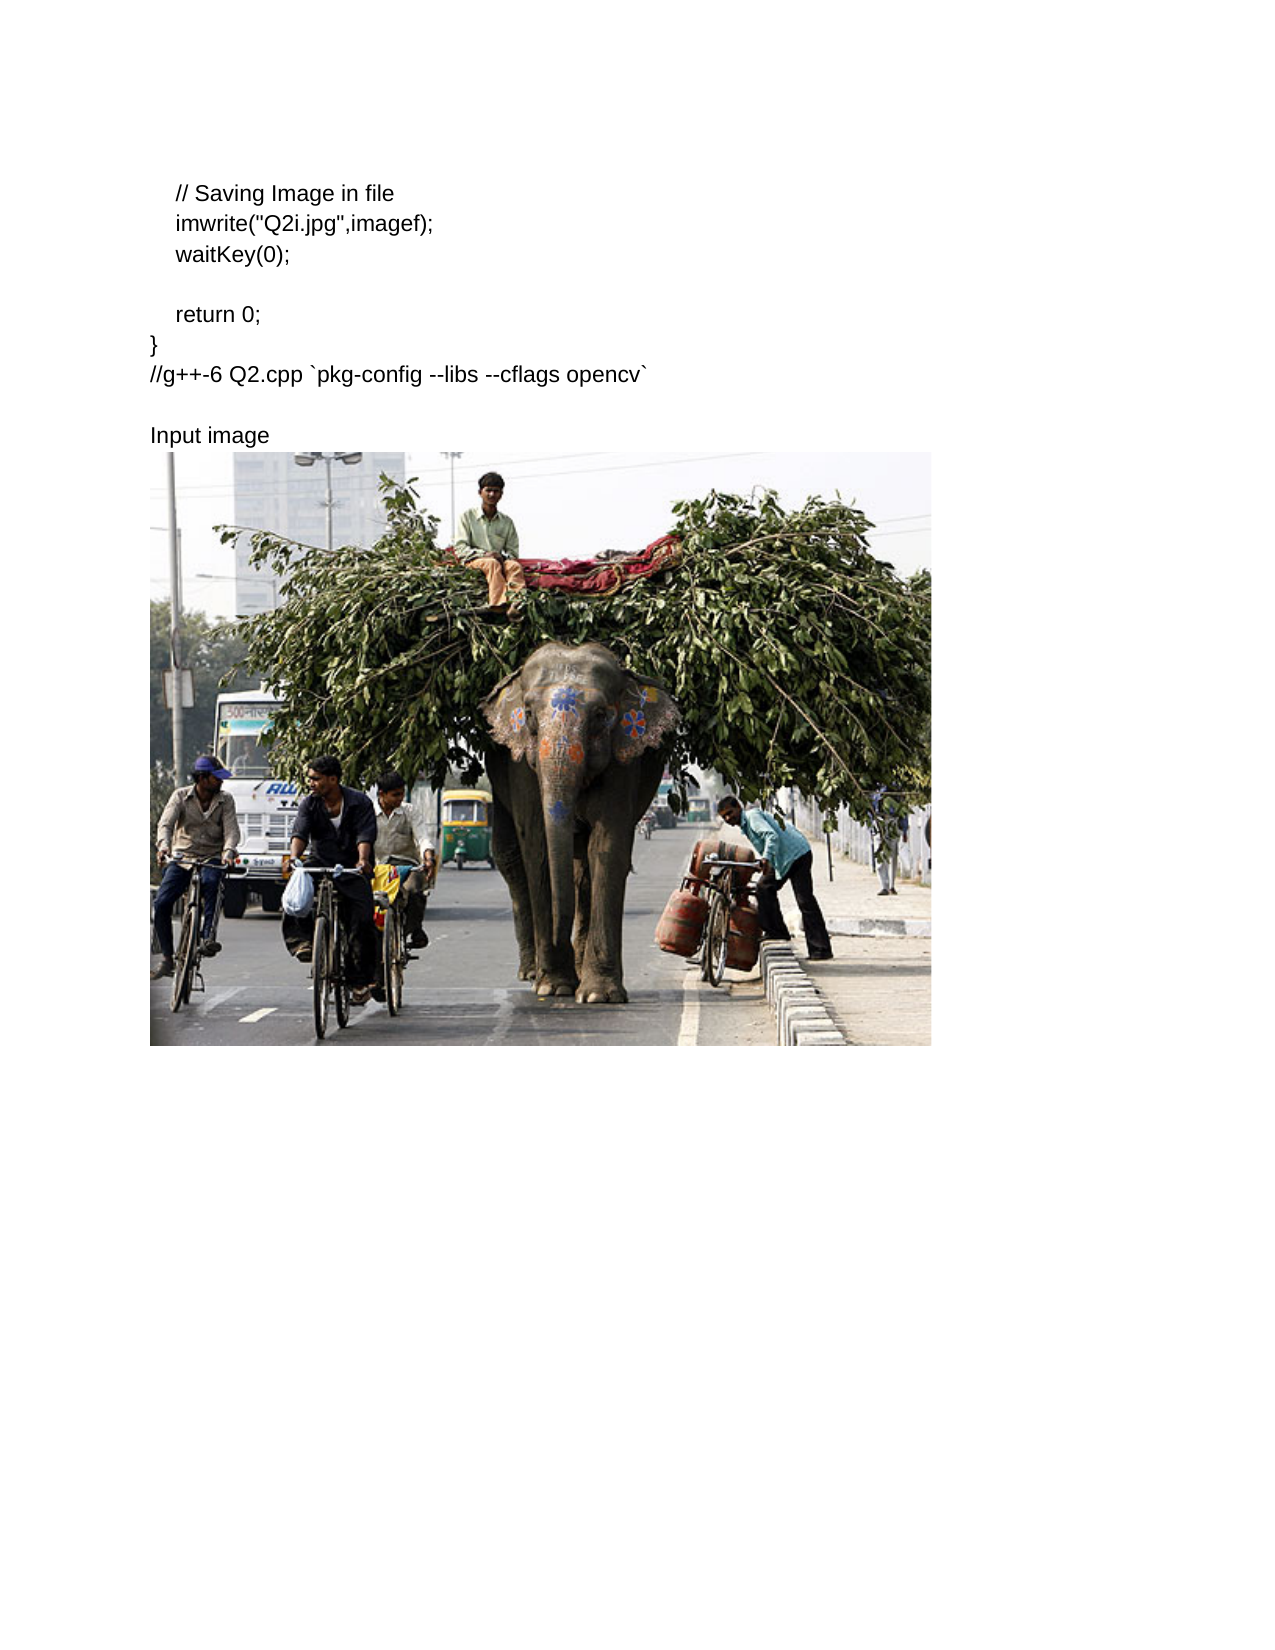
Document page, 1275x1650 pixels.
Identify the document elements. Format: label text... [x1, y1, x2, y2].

text // Saving Image in file [150, 180, 1125, 207]
text waitKey(0); [150, 241, 1125, 267]
text return 0; [150, 301, 1125, 327]
text imwrite("Q2i.jpg",imagef); [150, 210, 1125, 237]
text } [150, 331, 1125, 358]
text Input image [150, 422, 1125, 448]
text //g++-6 Q2.cpp `pkg-config --libs --cflags opencv` [150, 361, 1125, 388]
picture [150, 452, 932, 1046]
